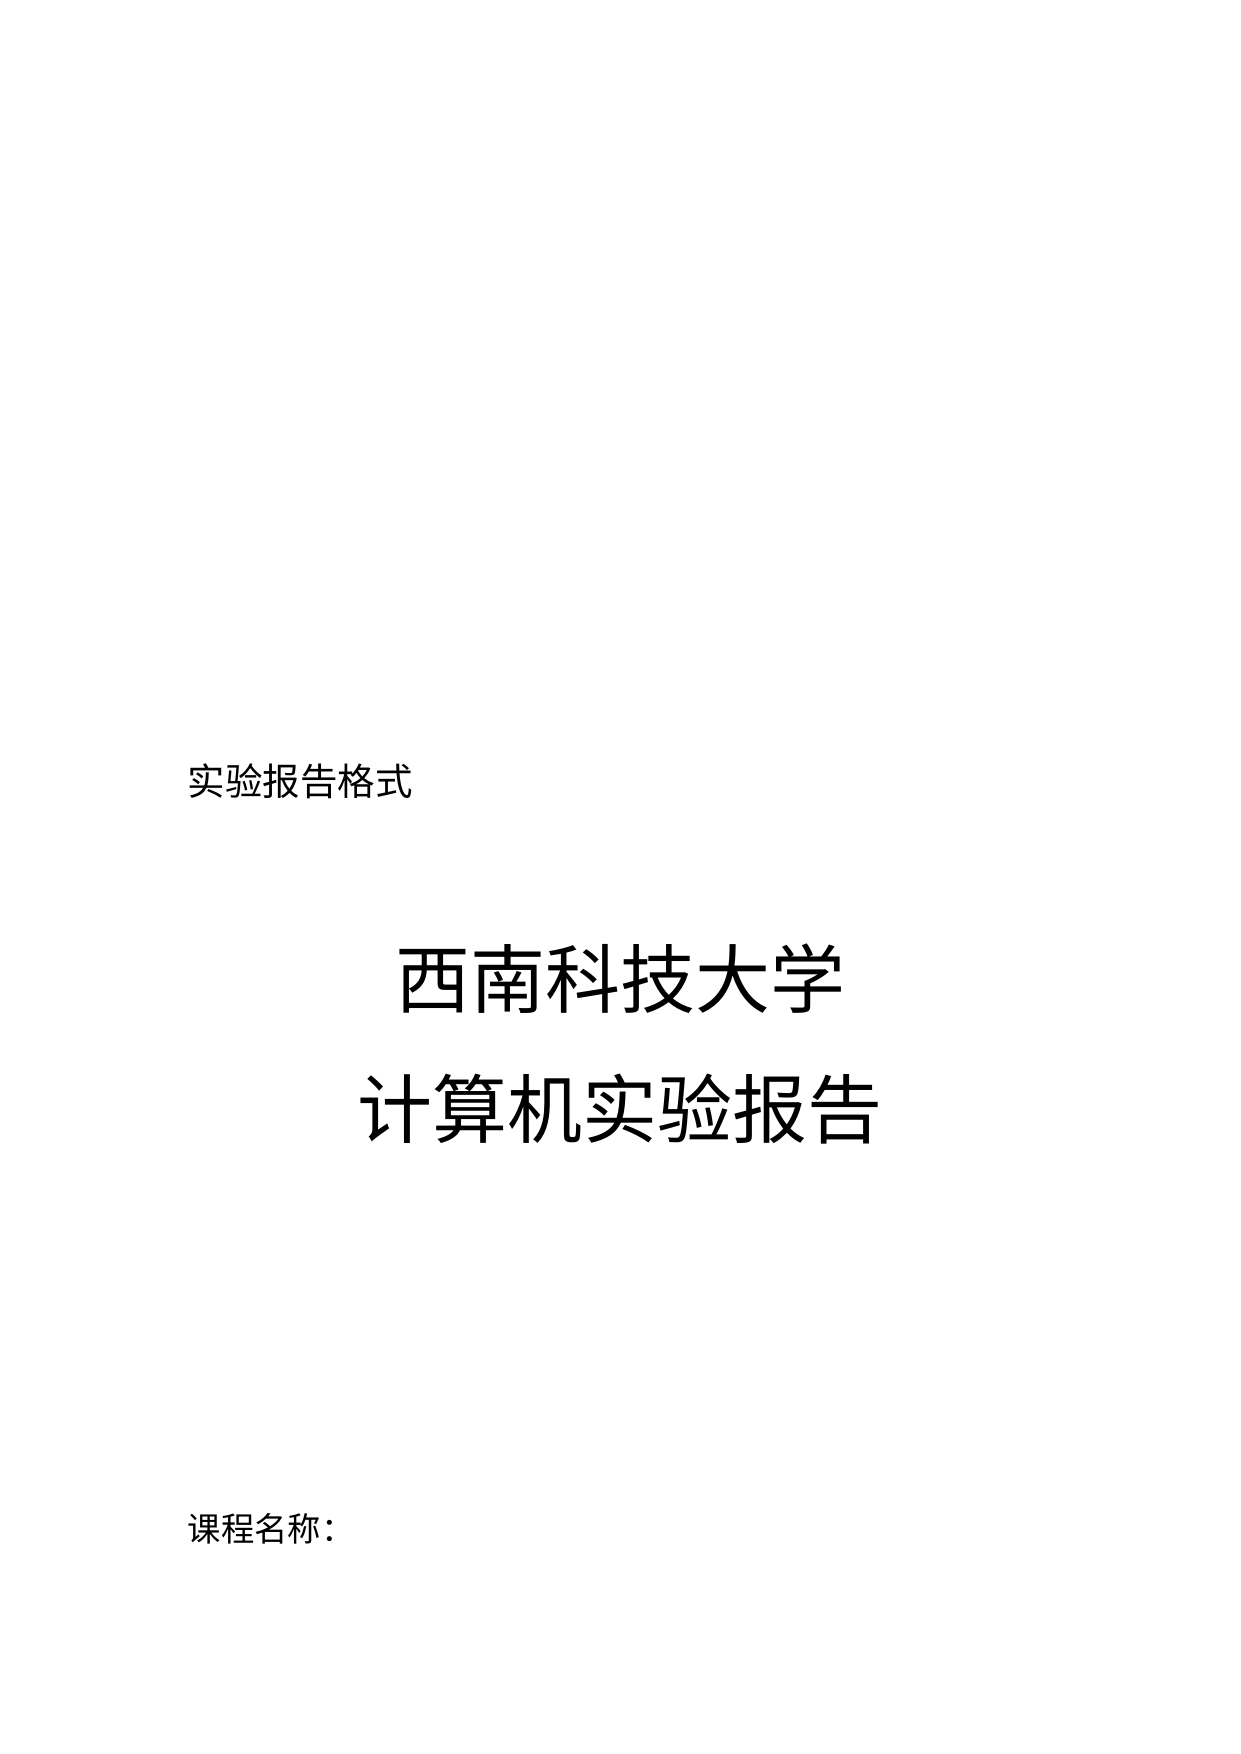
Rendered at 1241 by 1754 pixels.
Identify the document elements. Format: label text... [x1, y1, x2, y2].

text 计算机实验报告 [187, 1039, 1053, 1169]
text 西南科技大学 [187, 909, 1053, 1039]
text 课程名称： [187, 1494, 1053, 1559]
text 实验报告格式 [187, 747, 1053, 812]
